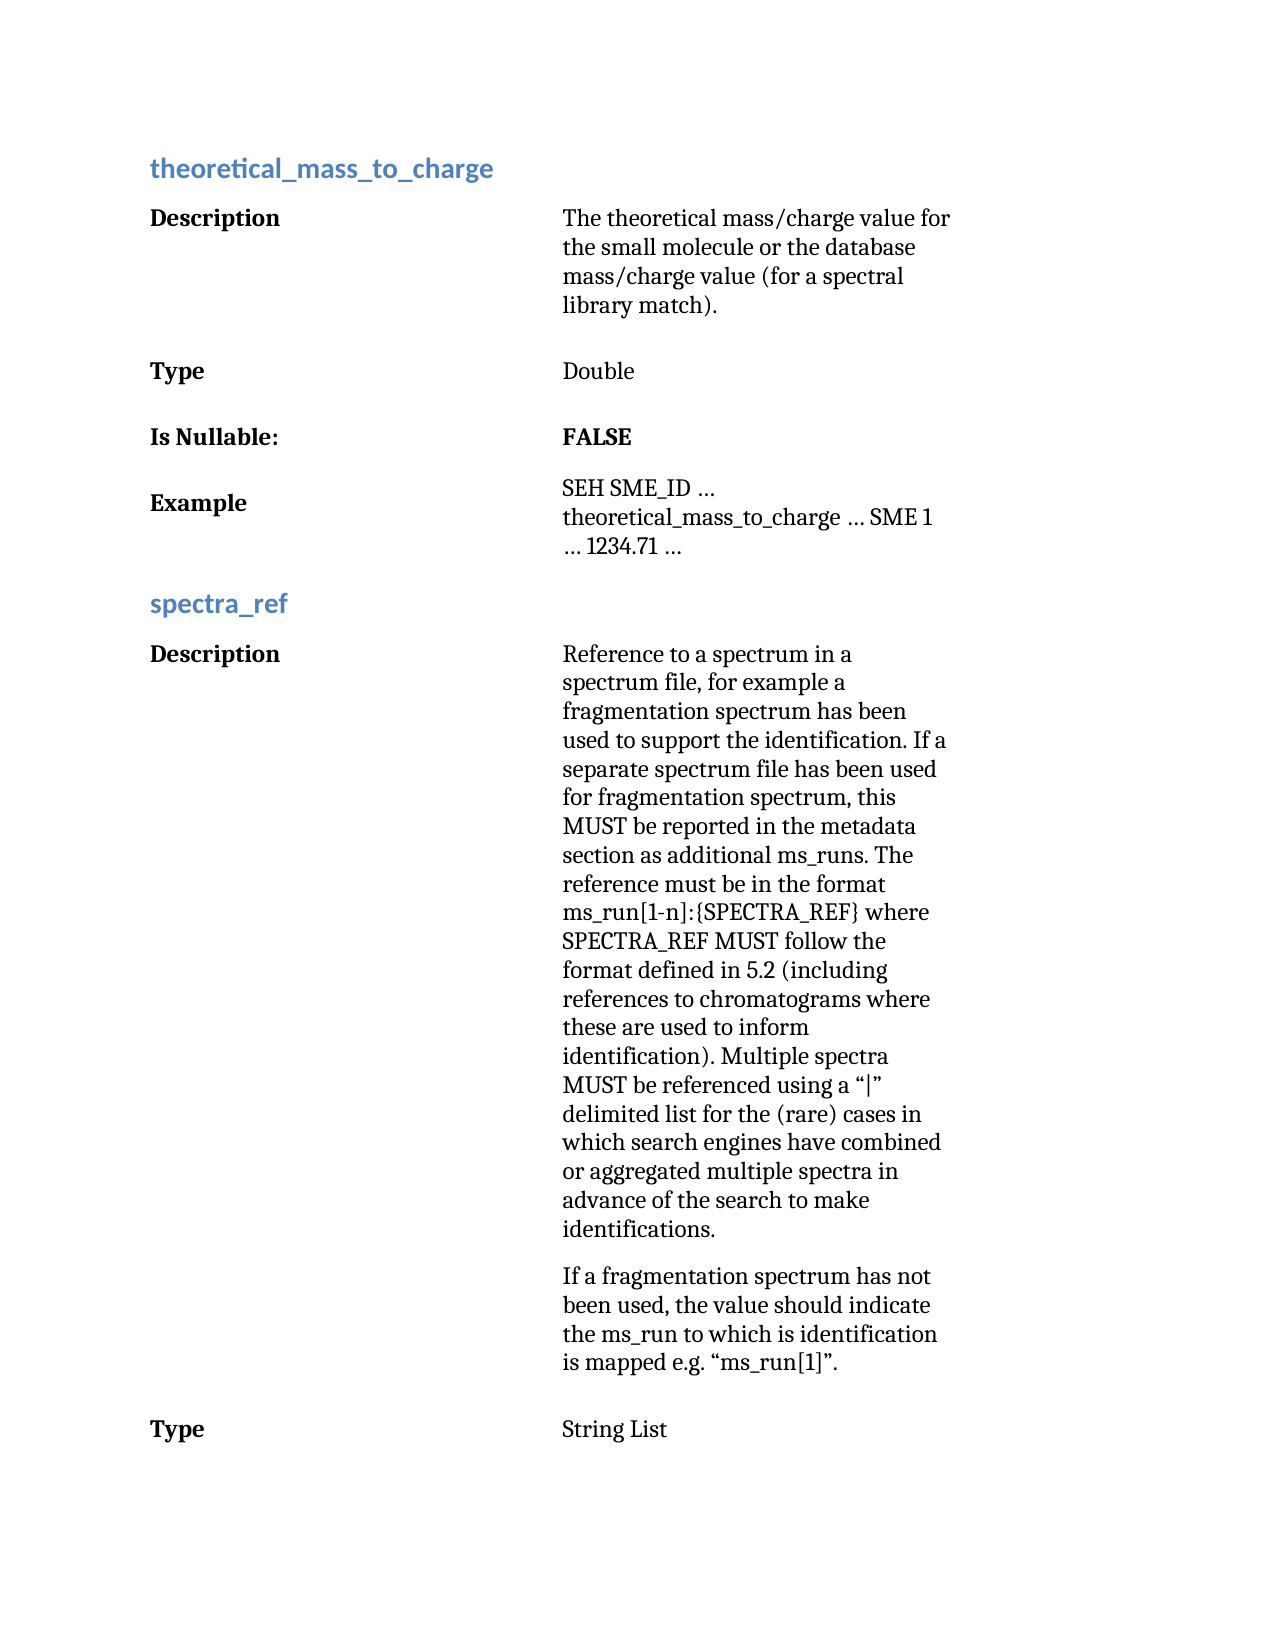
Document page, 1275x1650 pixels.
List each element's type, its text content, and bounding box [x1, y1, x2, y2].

table_cell SEH SME_ID … theoretical_mass_to_charge … SME 1 … 1234.71 … [551, 471, 964, 564]
table_cell Example [139, 471, 551, 564]
subtitle spectra_ref [150, 585, 1125, 621]
table_header Description [139, 186, 551, 338]
table_cell Type [139, 338, 551, 404]
table_cell Type [139, 1396, 551, 1462]
table_header The theoretical mass/charge value for the small molecule or the database mass/charge value (for a spectral library match). [551, 186, 964, 338]
table_cell Double [551, 338, 964, 404]
table_cell String List [551, 1396, 964, 1462]
table_cell FALSE [551, 404, 964, 471]
table_header Description [139, 621, 551, 1396]
table_cell Is Nullable: [139, 404, 551, 471]
subtitle theoretical_mass_to_charge [150, 150, 1125, 186]
